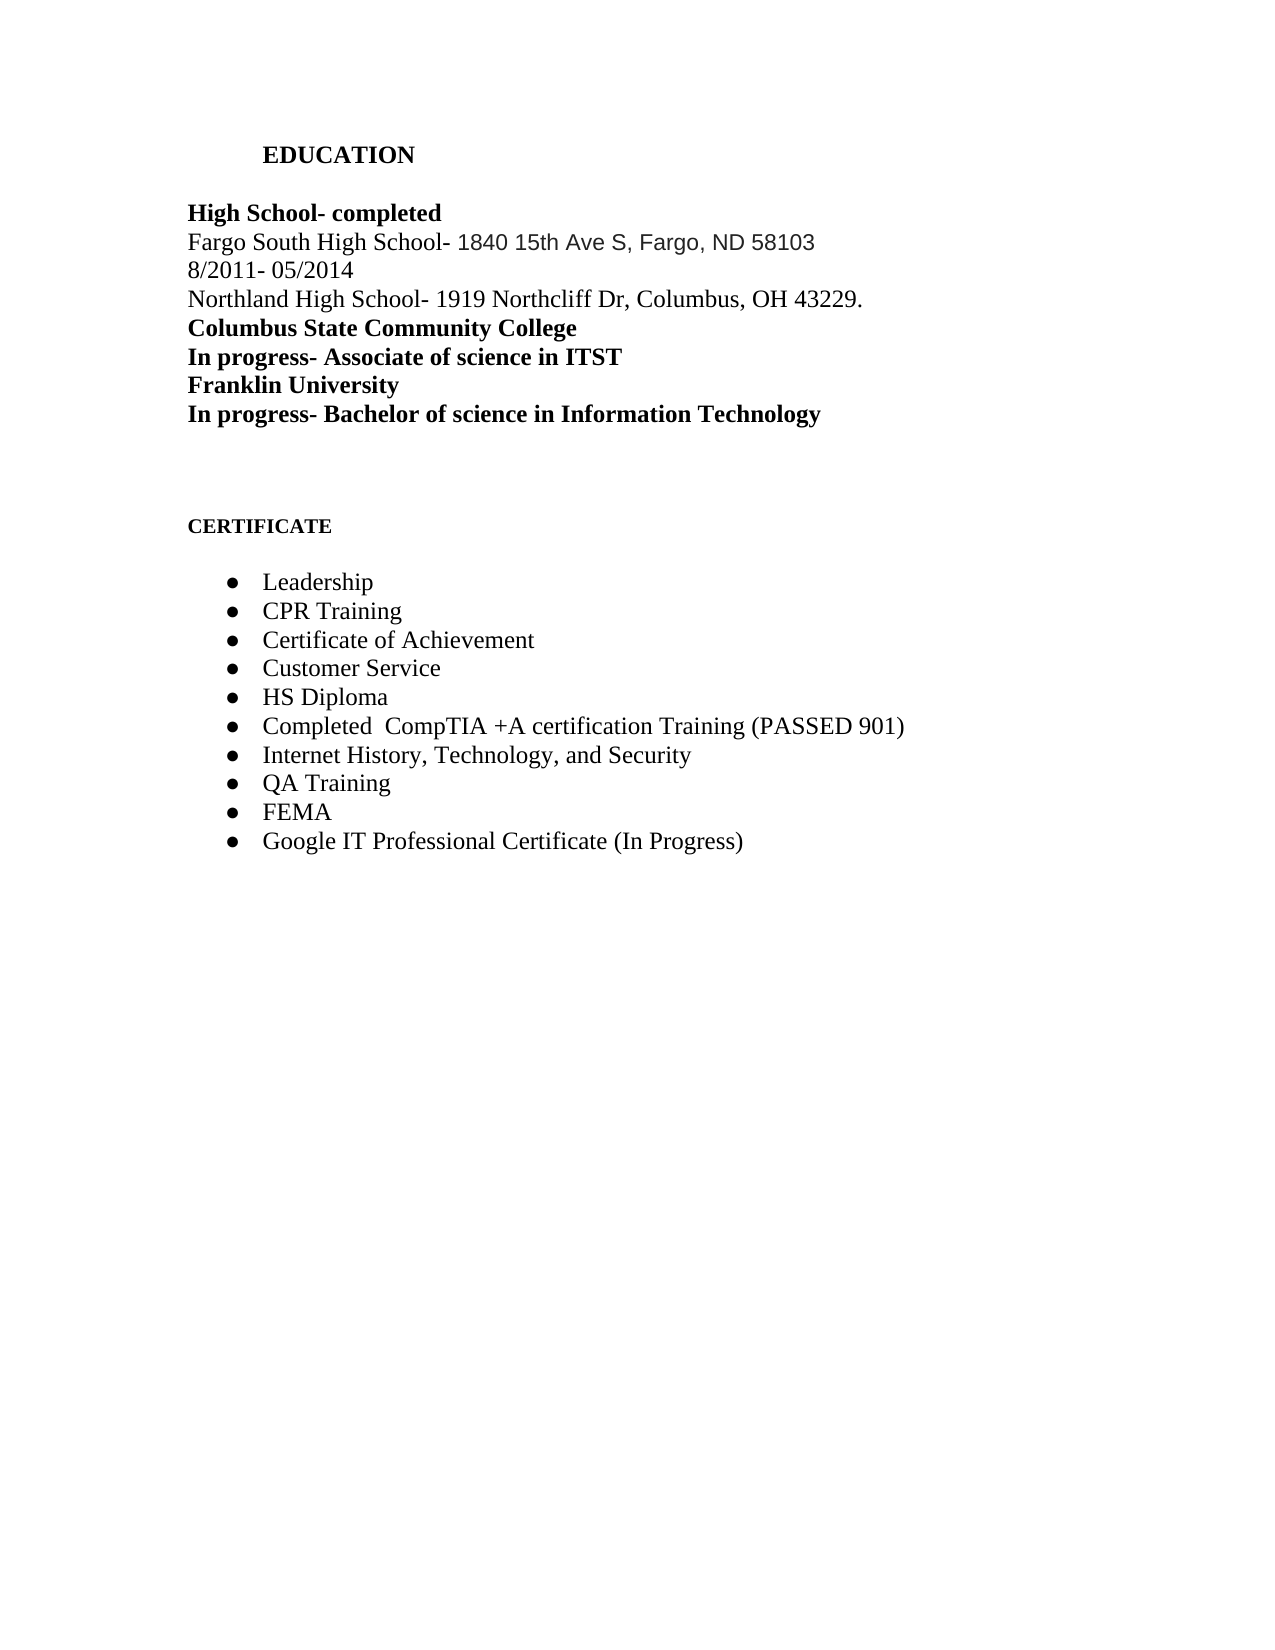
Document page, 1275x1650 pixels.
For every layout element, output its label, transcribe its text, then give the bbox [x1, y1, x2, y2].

list Internet History, Technology, and Security [225, 740, 1125, 768]
list Leadership [225, 567, 1125, 596]
list HS Diploma [225, 682, 1125, 711]
list FEMA [225, 797, 1125, 826]
list Certificate of Achievement [225, 625, 1125, 653]
list CPR Training [225, 596, 1125, 625]
text Fargo South High School- 1840 15th Ave S, Fargo, ND 58103 8/2011- 05/2014 [187, 227, 1125, 284]
text In progress- Bachelor of science in Information Technology [187, 399, 1125, 428]
text Franklin University [187, 371, 1125, 399]
text High School- completed [187, 198, 1125, 227]
list QA Training [225, 768, 1125, 797]
text In progress- Associate of science in ITST [187, 342, 1125, 371]
text CERTIFICATE [187, 514, 1125, 538]
text Columbus State Community College [187, 313, 1125, 342]
list Google IT Professional Certificate (In Progress) [225, 826, 1125, 855]
list Completed CompTIA +A certification Training (PASSED 901) [225, 711, 1125, 740]
subtitle EDUCATION [187, 141, 1125, 169]
text Northland High School- 1919 Northcliff Dr, Columbus, OH 43229. [187, 284, 1125, 313]
list Customer Service [225, 653, 1125, 682]
